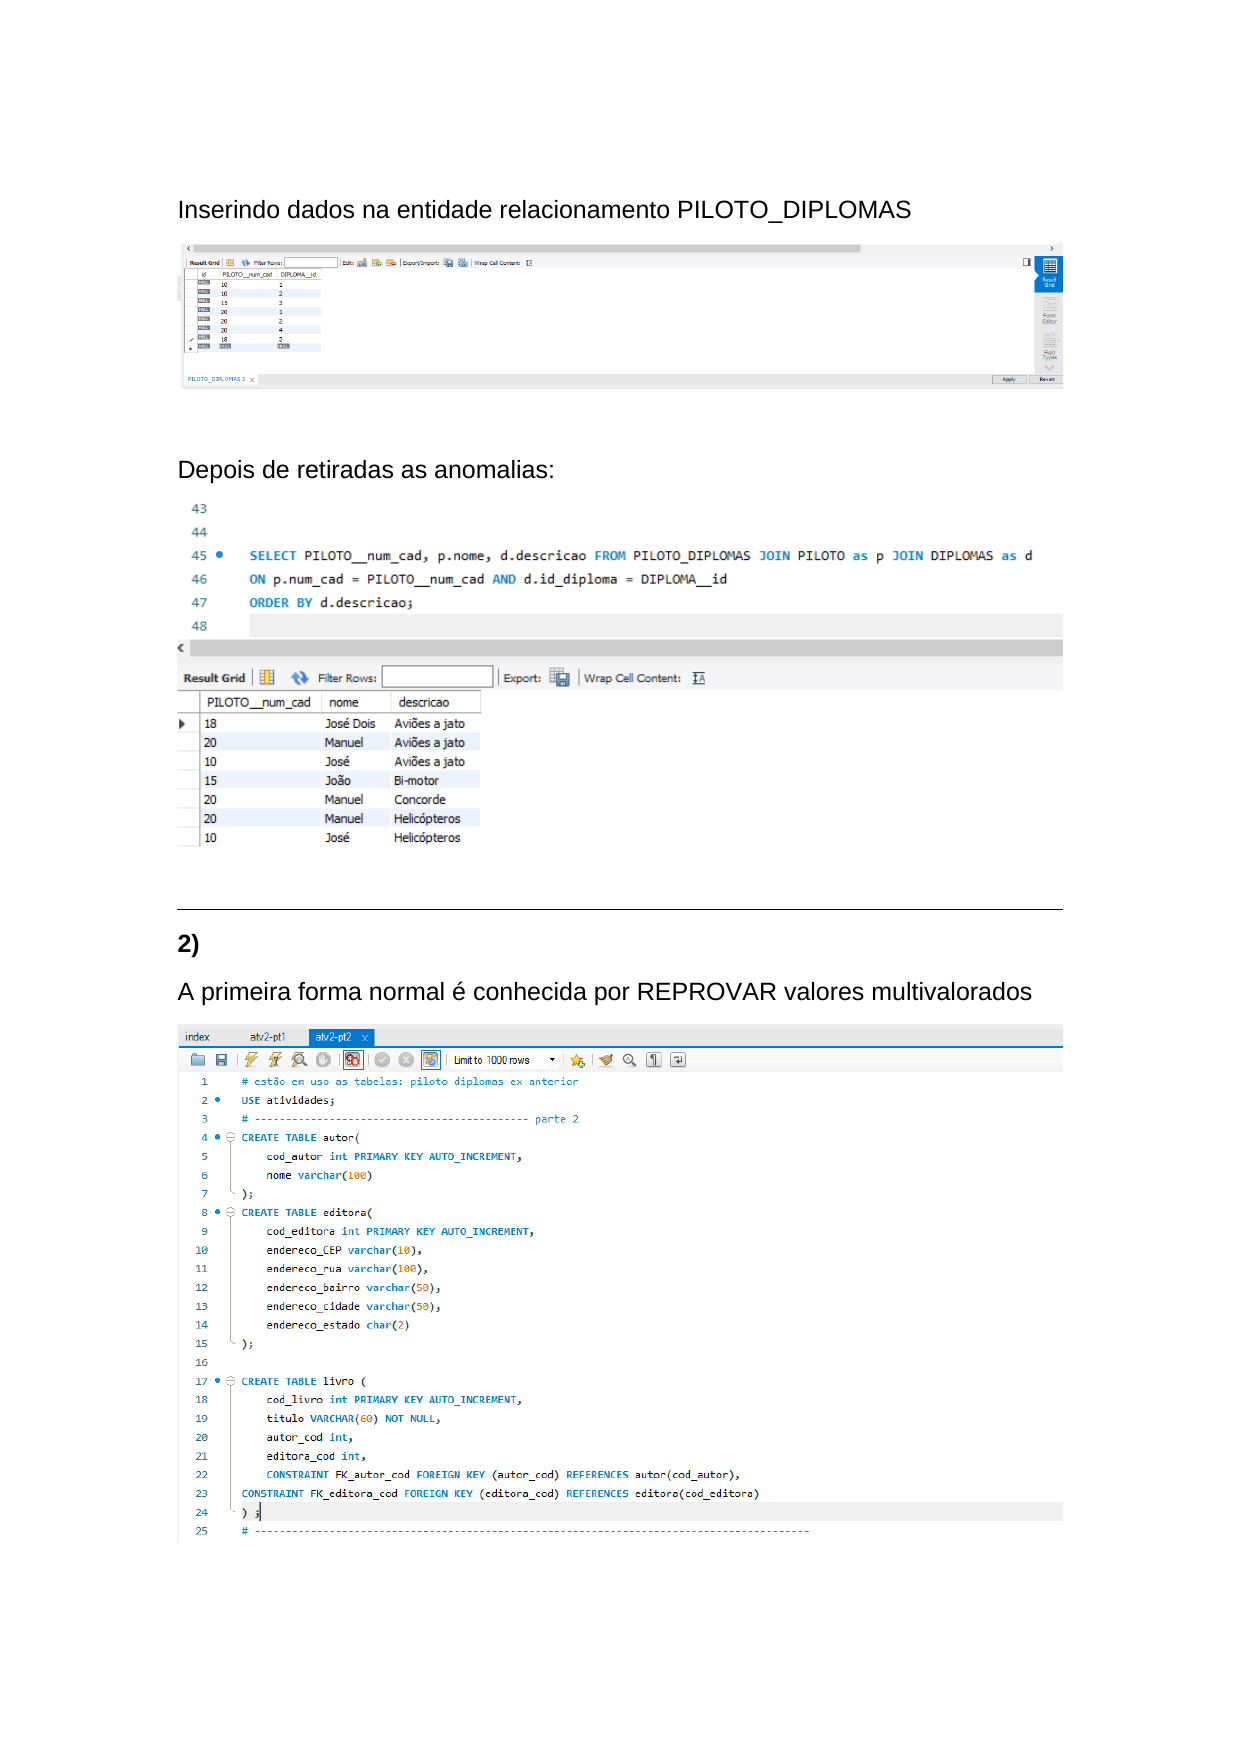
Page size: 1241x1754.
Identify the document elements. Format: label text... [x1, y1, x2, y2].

picture [177, 502, 1063, 907]
picture [177, 1024, 1063, 1543]
text Inserindo dados na entidade relacionamento PILOTO_DIPLOMAS [177, 195, 1063, 224]
picture [177, 243, 1063, 389]
text Depois de retiradas as anomalias: [177, 455, 1063, 483]
text A primeira forma normal é conhecida por REPROVAR valores multivalorados [177, 977, 1063, 1006]
text 2) [177, 929, 1063, 958]
